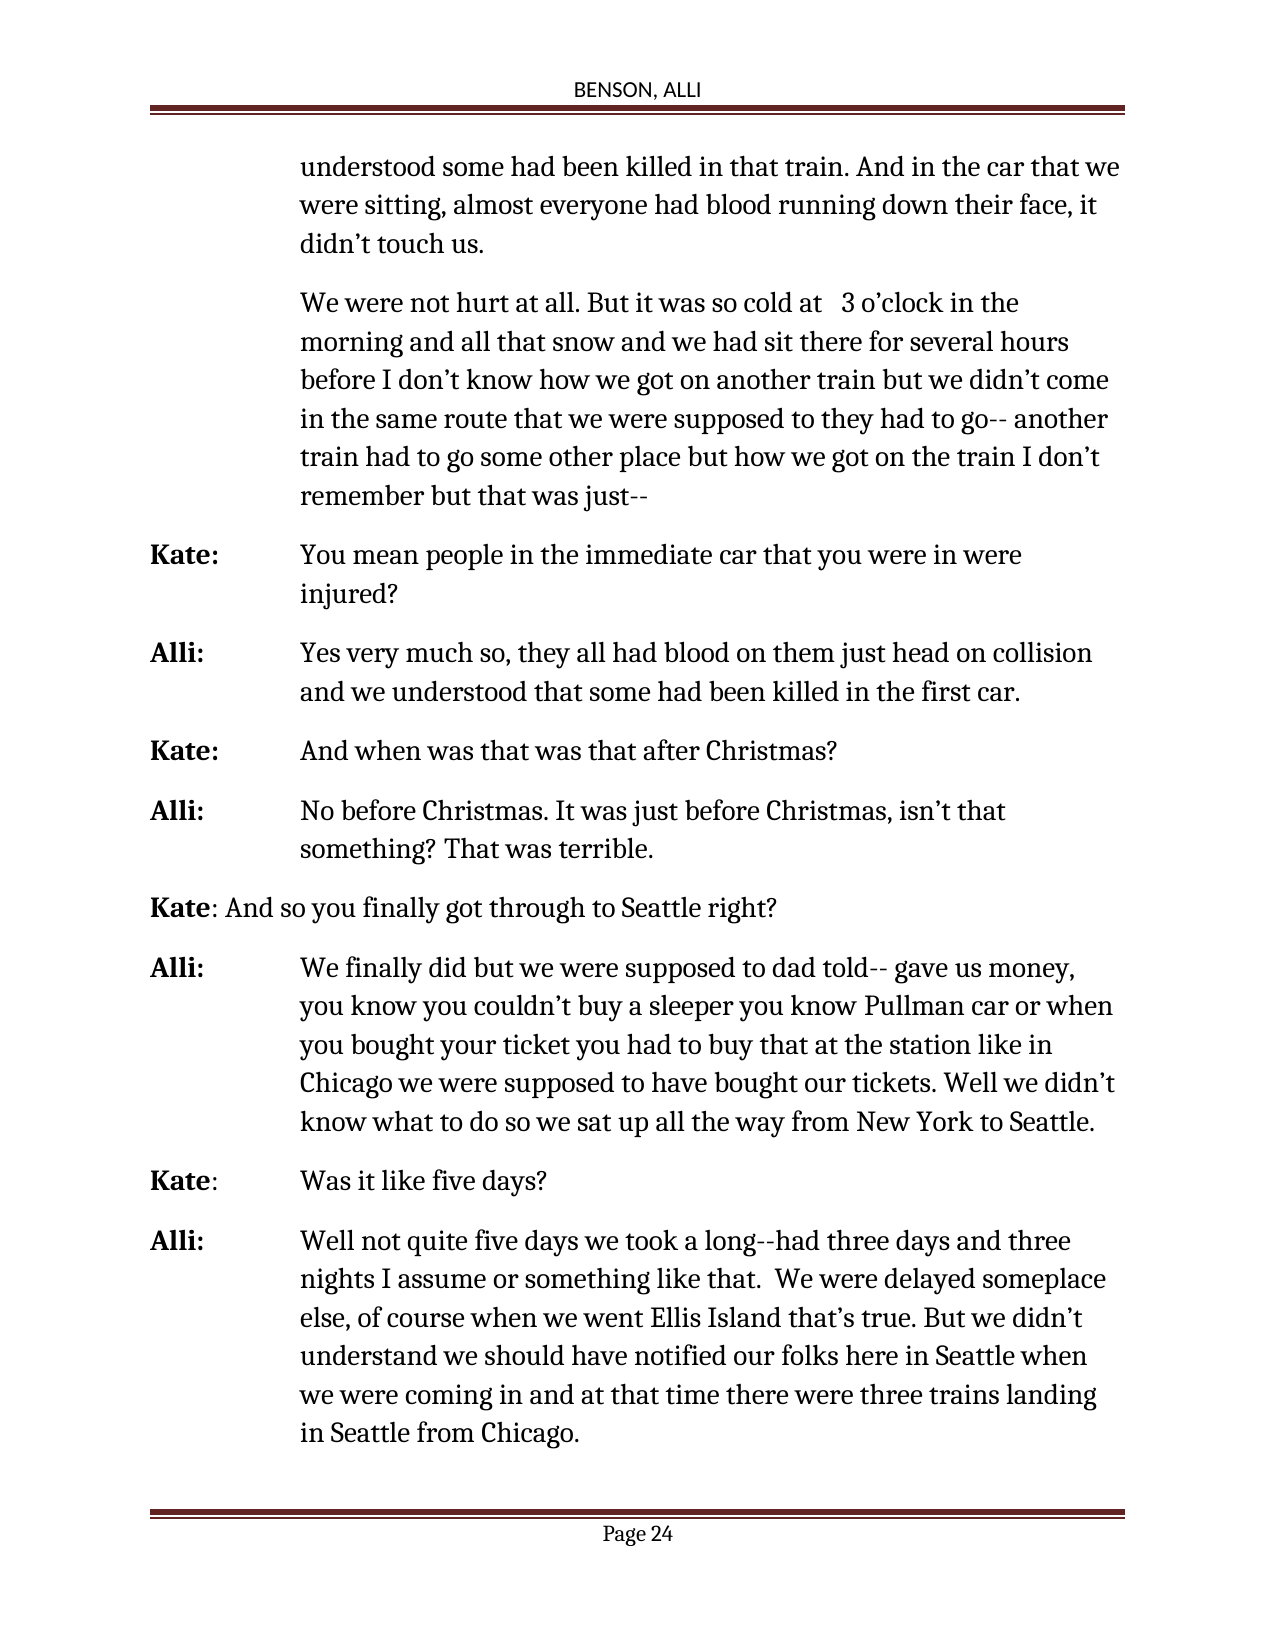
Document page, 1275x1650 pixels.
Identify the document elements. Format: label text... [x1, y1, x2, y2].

text We were not hurt at all. But it was so cold at 3 o’clock in the morning and all that snow and we had sit there for several hours before I don’t know how we got on another train but we didn’t come in the same route that we were supposed to they had to go-- another train had to go some other place but how we got on the train I don’t remember but that was just-- [300, 286, 1125, 513]
text Kate: And when was that was that after Christmas? [150, 734, 1125, 768]
text Alli: We finally did but we were supposed to dad told-- gave us money, you know you couldn’t buy a sleeper you know Pullman car or when you bought your ticket you had to buy that at the station like in Chicago we were supposed to have bought our tickets. Well we didn’t know what to do so we sat up all the way from New York to Seattle. [150, 951, 1125, 1139]
text Kate: And so you finally got through to Seattle right? [150, 892, 1125, 925]
text Kate: You mean people in the immediate car that you were in were injured? [150, 538, 1125, 611]
text Alli: Well not quite five days we took a long--had three days and three nights I assume or something like that. We were delayed someplace else, of course when we went Ellis Island that’s true. But we didn’t understand we should have notified our folks here in Seattle when we were coming in and at that time there were three trains landing in Seattle from Chicago. [150, 1224, 1125, 1450]
text Kate: Was it like five days? [150, 1164, 1125, 1198]
text Alli: No before Christmas. It was just before Christmas, isn’t that something? That was terrible. [150, 794, 1125, 866]
text Alli: Yes very much so, they all had blood on them just head on collision and we understood that some had been killed in the first car. [150, 636, 1125, 708]
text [150, 150, 1125, 261]
